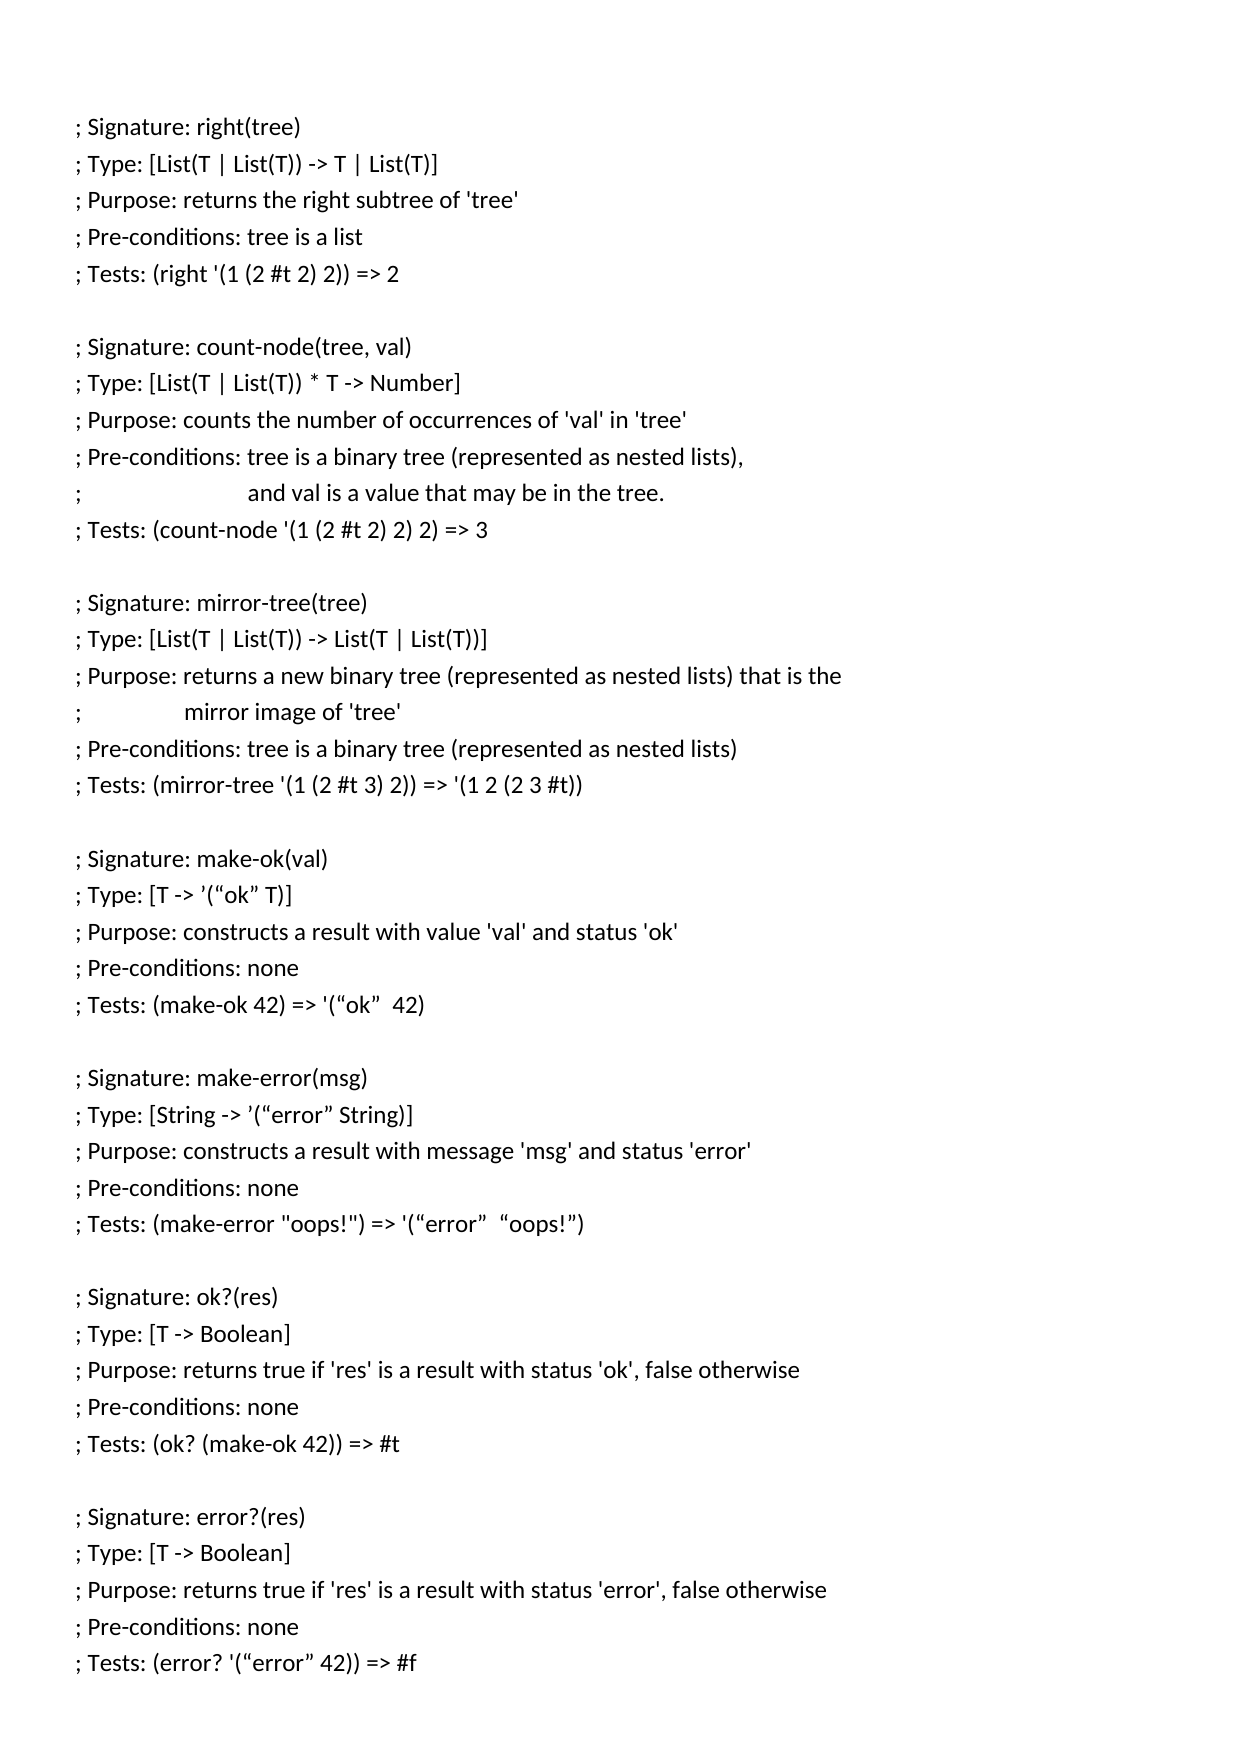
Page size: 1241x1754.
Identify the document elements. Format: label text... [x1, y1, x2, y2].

text ; and val is a value that may be in the tree. [75, 477, 1165, 508]
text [75, 148, 1165, 179]
text ; mirror image of 'tree' [75, 697, 1165, 727]
text ; Purpose: constructs a result with message 'msg' and status 'error' [75, 1135, 1165, 1166]
text ; Signature: ok?(res) [75, 1282, 1165, 1312]
text ; Pre-conditions: none [75, 1391, 1165, 1422]
text ; Tests: (error? '(“error” 42)) => #f [75, 1647, 1165, 1678]
text ; Type: [T -> ’(“ok” T)] [75, 879, 1165, 910]
text ; Tests: (mirror-tree '(1 (2 #t 3) 2)) => '(1 2 (2 3 #t)) [75, 770, 1165, 800]
text ; Purpose: returns true if 'res' is a result with status 'ok', false otherwise [75, 1355, 1165, 1385]
text ; Purpose: returns true if 'res' is a result with status 'error', false otherwise [75, 1574, 1165, 1604]
text ; Signature: mirror-tree(tree) [75, 587, 1165, 617]
text ; Purpose: returns the right subtree of 'tree' [75, 185, 1165, 215]
text ; Pre-conditions: none [75, 1172, 1165, 1202]
text ; Signature: make-error(msg) [75, 1062, 1165, 1093]
text ; Type: [T -> Boolean] [75, 1537, 1165, 1568]
text ; Signature: right(tree) [75, 112, 1165, 142]
text ; Type: [T -> Boolean] [75, 1318, 1165, 1349]
text ; Tests: (make-ok 42) => '(“ok” 42) [75, 989, 1165, 1019]
text ; Pre-conditions: tree is a binary tree (represented as nested lists), [75, 441, 1165, 471]
text ; Purpose: returns a new binary tree (represented as nested lists) that is the [75, 660, 1165, 691]
text ; Purpose: constructs a result with value 'val' and status 'ok' [75, 916, 1165, 946]
text ; Signature: error?(res) [75, 1501, 1165, 1531]
text ; Type: [List(T | List(T)) -> List(T | List(T))] [75, 623, 1165, 654]
text ; Tests: (make-error "oops!") => '(“error” “oops!”) [75, 1208, 1165, 1239]
text ; Pre-conditions: tree is a binary tree (represented as nested lists) [75, 733, 1165, 764]
text ; Pre-conditions: none [75, 952, 1165, 983]
text ; Purpose: counts the number of occurrences of 'val' in 'tree' [75, 404, 1165, 434]
text ; Type: [List(T | List(T)) * T -> Number] [75, 367, 1165, 398]
text ; Tests: (ok? (make-ok 42)) => #t [75, 1428, 1165, 1458]
text ; Signature: make-ok(val) [75, 843, 1165, 873]
text ; Pre-conditions: none [75, 1611, 1165, 1641]
text ; Tests: (right '(1 (2 #t 2) 2)) => 2 [75, 258, 1165, 288]
text ; Type: [String -> ’(“error” String)] [75, 1099, 1165, 1129]
text ; Signature: count-node(tree, val) [75, 331, 1165, 361]
text ; Pre-conditions: tree is a list [75, 221, 1165, 252]
text ; Tests: (count-node '(1 (2 #t 2) 2) 2) => 3 [75, 514, 1165, 544]
